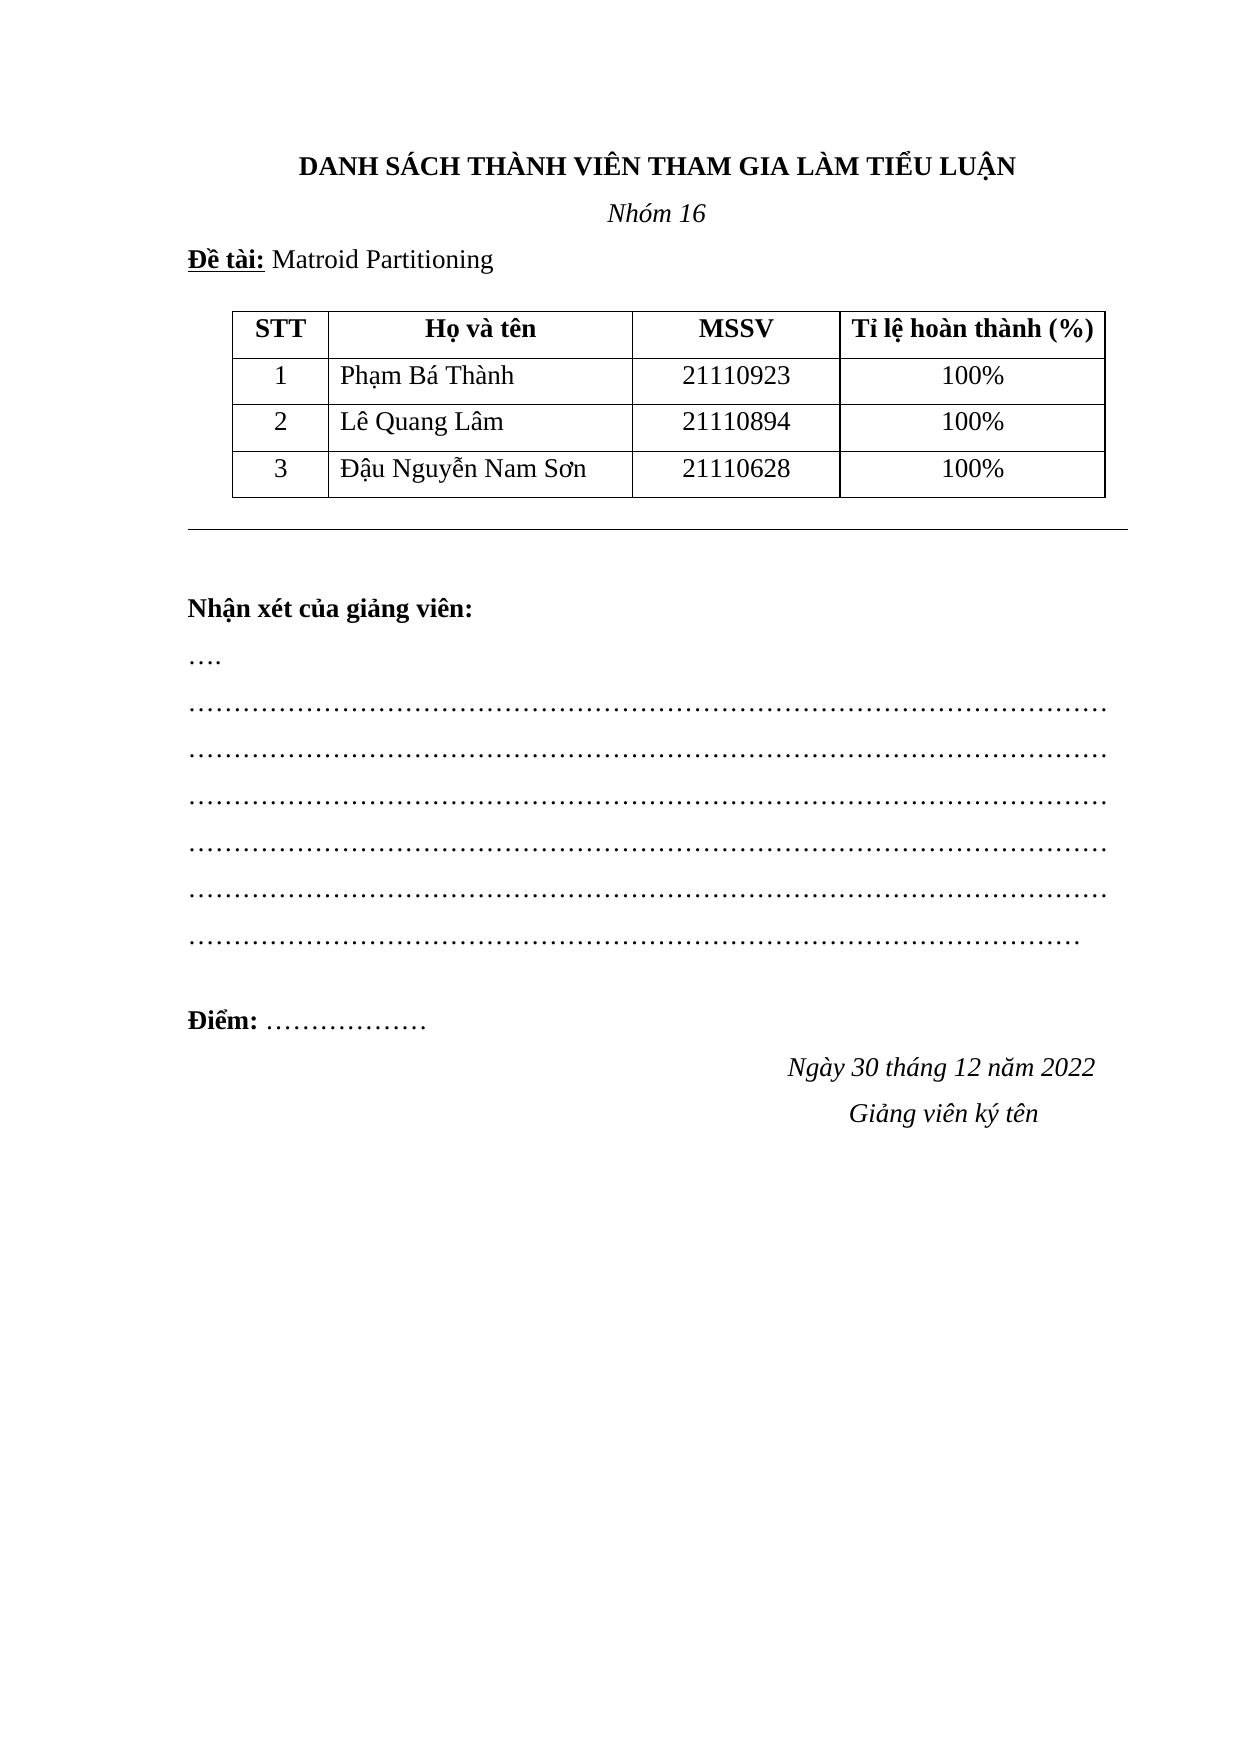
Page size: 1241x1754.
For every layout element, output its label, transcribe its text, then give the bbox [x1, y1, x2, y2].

text DANH SÁCH THÀNH VIÊN THAM GIA LÀM TIỂU LUẬN [187, 150, 1128, 181]
table_header MSSV [633, 312, 839, 358]
text ….…………………………………………………………………………………………………………………………………………………………………………………………………………………………………………………………………………………………………………………………………………………………………………………………………………………………………………………………………………………………………………………………………………………………… [187, 639, 1128, 950]
table_cell Đậu Nguyễn Nam Sơn [329, 452, 632, 497]
text Ngày 30 tháng 12 năm 2022 [187, 1051, 1128, 1082]
table_cell 100% [841, 359, 1104, 404]
table_header STT [233, 312, 328, 358]
table_header Tỉ lệ hoàn thành (%) [841, 312, 1104, 358]
table_cell Lê Quang Lâm [329, 405, 632, 451]
table_cell 21110894 [633, 405, 839, 451]
text Điểm: ……………… [187, 1004, 1128, 1035]
table_cell 21110628 [633, 452, 839, 497]
table_cell 100% [841, 452, 1104, 497]
table_cell 2 [233, 405, 328, 451]
table_cell 21110923 [633, 359, 839, 404]
table_cell Phạm Bá Thành [329, 359, 632, 404]
text Nhận xét của giảng viên: [187, 592, 1128, 624]
table_header Họ và tên [329, 312, 632, 358]
text Giảng viên ký tên [187, 1097, 1128, 1128]
table_cell 1 [233, 359, 328, 404]
text Đề tài: Matroid Partitioning [187, 243, 1128, 274]
table_cell 3 [233, 452, 328, 497]
text Nhóm 16 [187, 197, 1128, 228]
table_cell 100% [841, 405, 1104, 451]
